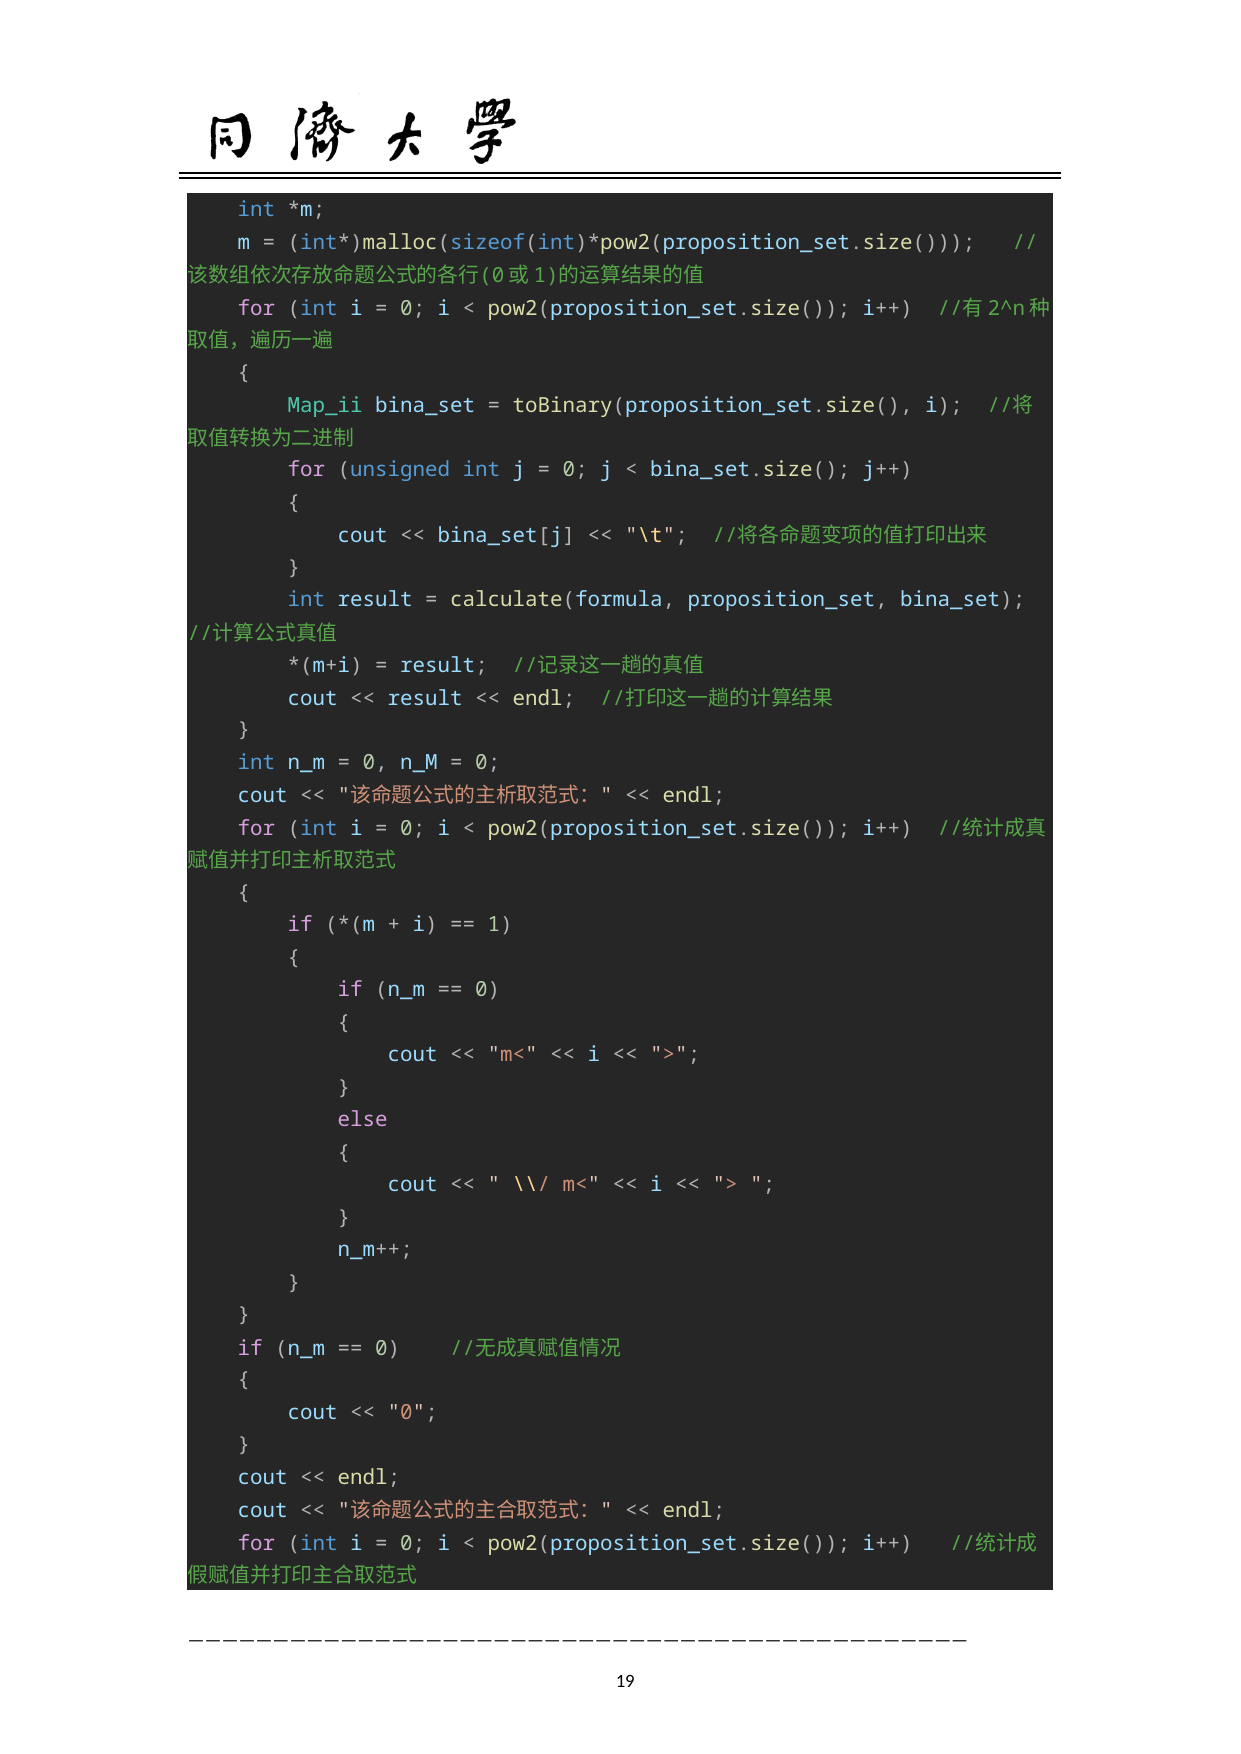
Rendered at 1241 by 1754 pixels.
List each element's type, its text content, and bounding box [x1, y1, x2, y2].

text for (int i = 0; i < pow2(proposition_set.size()); i++) //统计成假赋值并打印主合取范式 [187, 1525, 1053, 1590]
text } [187, 1428, 1053, 1460]
text { [187, 940, 1053, 973]
text m = (int*)malloc(sizeof(int)*pow2(proposition_set.size())); //该数组依次存放命题公式的各行(0或1)的运算结果的值 [187, 225, 1053, 290]
text for (unsigned int j = 0; j < bina_set.size(); j++) [187, 453, 1053, 485]
text for (int i = 0; i < pow2(proposition_set.size()); i++) //统计成真赋值并打印主析取范式 [187, 810, 1053, 875]
text cout << "0"; [187, 1395, 1053, 1428]
text cout << bina_set[j] << "\t"; //将各命题变项的值打印出来 [187, 518, 1053, 550]
text } [187, 550, 1053, 583]
text int n_m = 0, n_M = 0; [187, 745, 1053, 778]
text if (*(m + i) == 1) [187, 908, 1053, 940]
text cout << " \\/ m<" << i << "> "; [187, 1168, 1053, 1200]
text cout << result << endl; //打印这一趟的计算结果 [187, 680, 1053, 713]
text { [187, 485, 1053, 518]
text if (n_m == 0) [187, 973, 1053, 1005]
text cout << "该命题公式的主析取范式：" << endl; [187, 778, 1053, 810]
text int result = calculate(formula, proposition_set, bina_set); //计算公式真值 [187, 583, 1053, 648]
text { [187, 1363, 1053, 1395]
text cout << "该命题公式的主合取范式：" << endl; [187, 1493, 1053, 1525]
text int *m; [187, 193, 1053, 225]
text { [187, 355, 1053, 388]
text } [187, 1265, 1053, 1298]
text for (int i = 0; i < pow2(proposition_set.size()); i++) //有2^n种取值，遍历一遍 [187, 290, 1053, 355]
text else [187, 1103, 1053, 1135]
text { [187, 1135, 1053, 1168]
text cout << endl; [187, 1460, 1053, 1493]
text if (n_m == 0) //无成真赋值情况 [187, 1330, 1053, 1363]
text } [187, 713, 1053, 745]
text } [187, 1070, 1053, 1103]
picture [187, 90, 535, 171]
text cout << "m<" << i << ">"; [187, 1038, 1053, 1070]
text } [187, 1200, 1053, 1233]
text { [187, 875, 1053, 908]
text Map_ii bina_set = toBinary(proposition_set.size(), i); //将取值转换为二进制 [187, 388, 1053, 453]
text { [187, 1005, 1053, 1038]
text } [187, 1298, 1053, 1330]
text *(m+i) = result; //记录这一趟的真值 [187, 648, 1053, 680]
text n_m++; [187, 1233, 1053, 1265]
